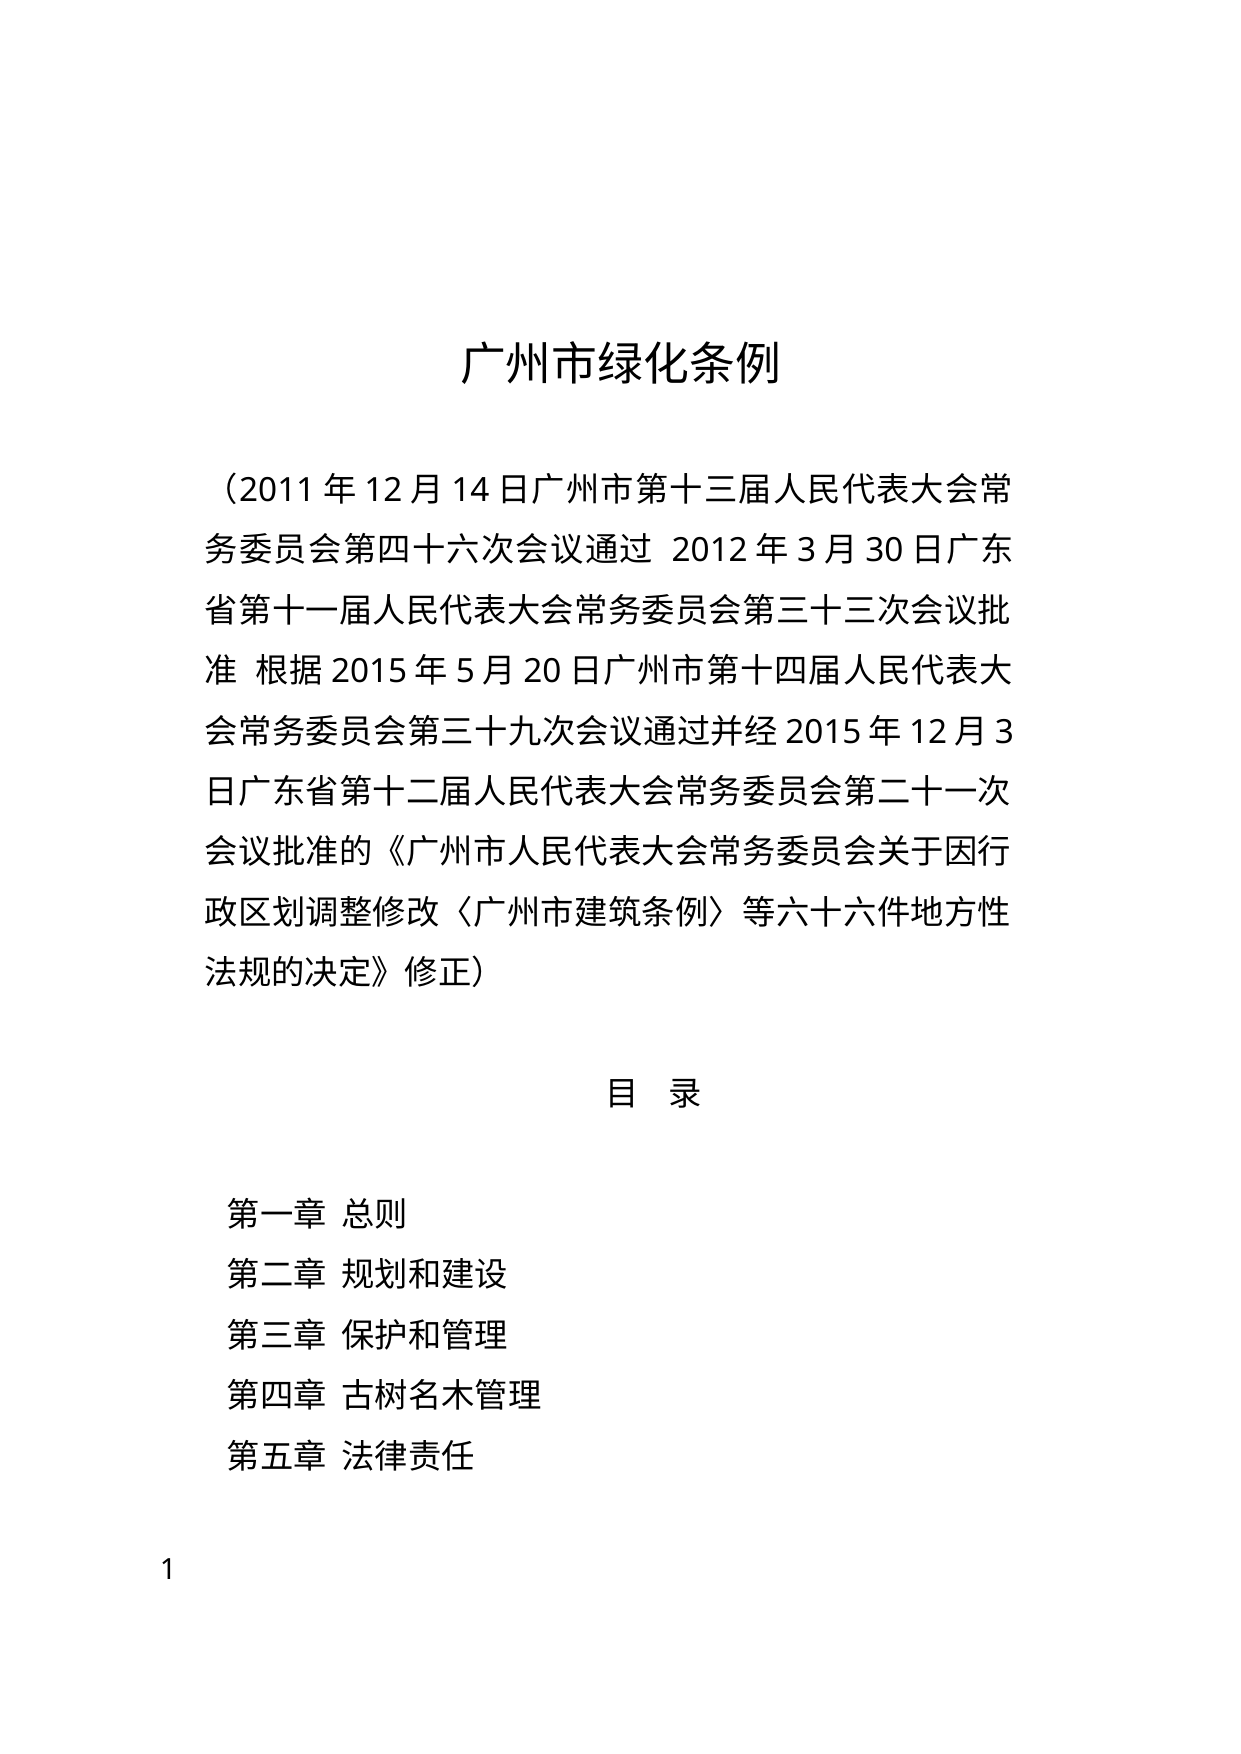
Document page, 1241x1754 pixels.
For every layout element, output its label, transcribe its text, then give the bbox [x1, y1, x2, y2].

text 第二章 规划和建设 [161, 1238, 1079, 1299]
text 广州市绿化条例 [161, 332, 1079, 393]
text 第一章 总则 [161, 1178, 1079, 1238]
text 第四章 古树名木管理 [161, 1359, 1079, 1420]
text 目 录 [161, 1057, 1079, 1118]
text （2011年12月14日广州市第十三届人民代表大会常务委员会第四十六次会议通过 2012年3月30日广东省第十一届人民代表大会常务委员会第三十三次会议批准 根据2015年5月20日广州市第十四届人民代表大会常务委员会第三十九次会议通过并经2015年12月3日广东省第十二届人民代表大会常务委员会第二十一次会议批准的《广州市人民代表大会常务委员会关于因行政区划调整修改〈广州市建筑条例〉等六十六件地方性法规的决定》修正） [204, 453, 1014, 997]
text 第五章 法律责任 [161, 1420, 1079, 1480]
text 第三章 保护和管理 [161, 1299, 1079, 1359]
